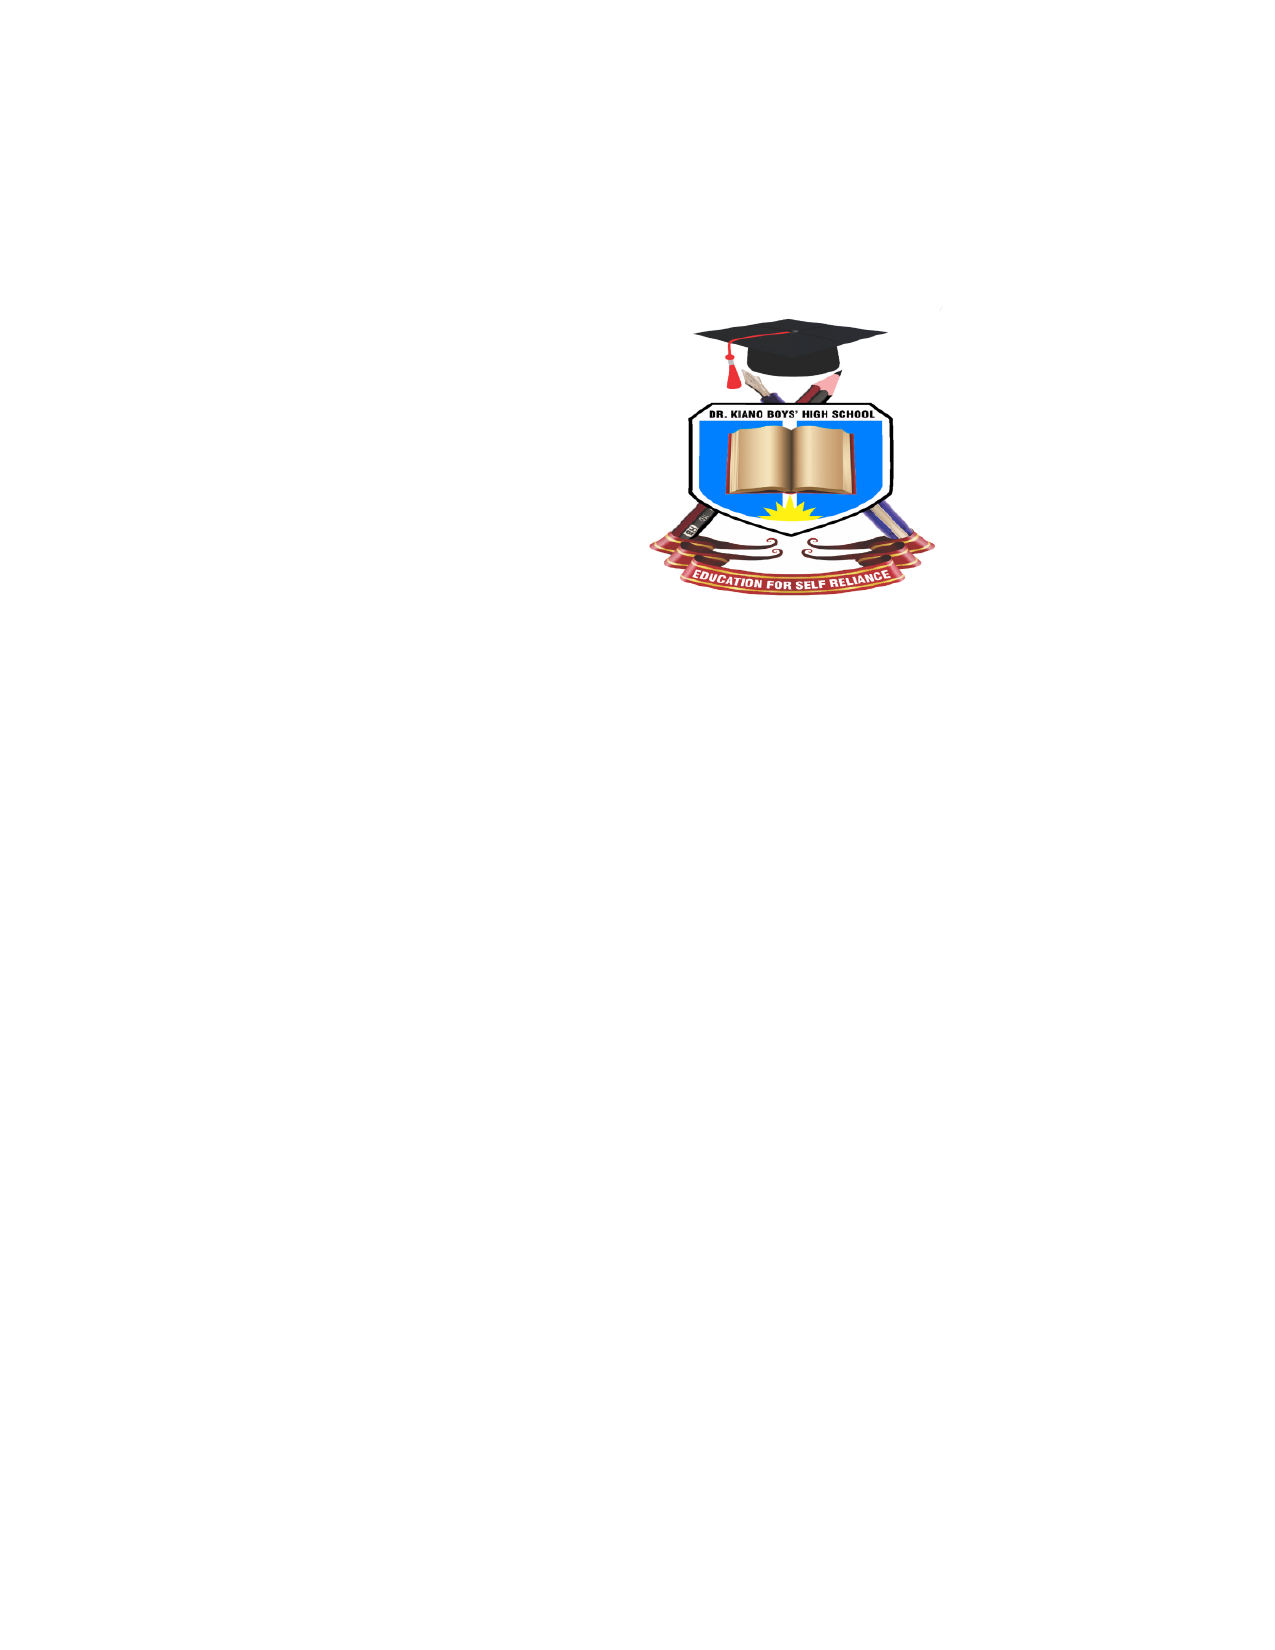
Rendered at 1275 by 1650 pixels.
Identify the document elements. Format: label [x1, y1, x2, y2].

picture [632, 306, 955, 604]
